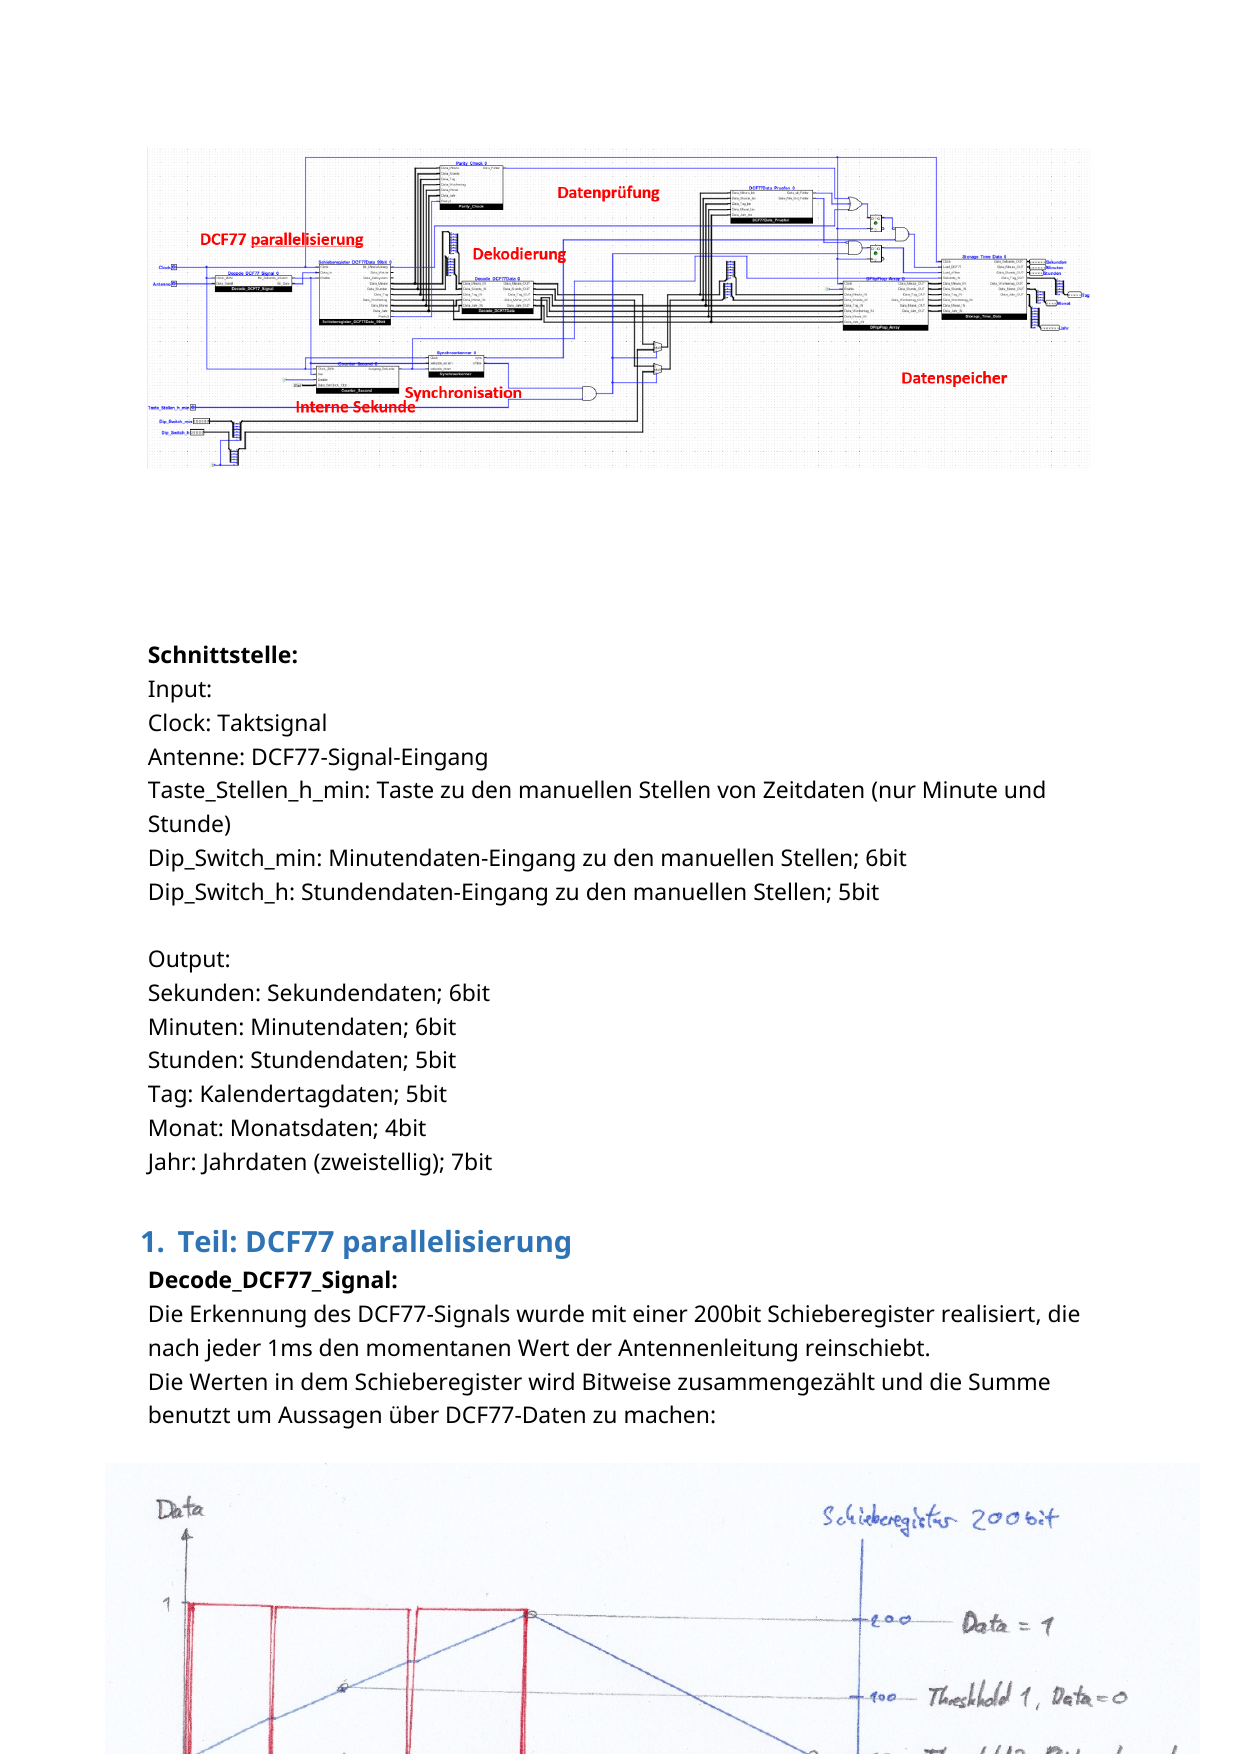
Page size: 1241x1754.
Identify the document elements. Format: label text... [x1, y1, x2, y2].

text Antenne: DCF77-Signal-Eingang [148, 741, 1093, 772]
subtitle Teil: DCF77 parallelisierung [140, 1221, 1093, 1261]
text Minuten: Minutendaten; 6bit [148, 1011, 1093, 1042]
text Jahr: Jahrdaten (zweistellig); 7bit [148, 1146, 1093, 1177]
text Sekunden: Sekundendaten; 6bit [148, 977, 1093, 1008]
text Dip_Switch_h: Stundendaten-Eingang zu den manuellen Stellen; 5bit [148, 876, 1093, 907]
text Stunden: Stundendaten; 5bit [148, 1044, 1093, 1076]
text Input: [148, 673, 1093, 704]
text Die Erkennung des DCF77-Signals wurde mit einer 200bit Schieberegister realisiert, die nach jeder 1ms den momentanen Wert der Antennenleitung reinschiebt. [148, 1298, 1093, 1363]
text Taste_Stellen_h_min: Taste zu den manuellen Stellen von Zeitdaten (nur Minute und Stunde) [148, 774, 1093, 839]
text Die Werten in dem Schieberegister wird Bitweise zusammengezählt und die Summe benutzt um Aussagen über DCF77-Daten zu machen: [148, 1366, 1093, 1431]
text Output: [148, 943, 1093, 974]
text Dip_Switch_min: Minutendaten-Eingang zu den manuellen Stellen; 6bit [148, 842, 1093, 873]
text Monat: Monatsdaten; 4bit [148, 1112, 1093, 1143]
text Clock: Taktsignal [148, 707, 1093, 738]
text Decode_DCF77_Signal: [148, 1264, 1093, 1296]
picture [105, 1463, 1200, 1754]
text Tag: Kalendertagdaten; 5bit [148, 1078, 1093, 1109]
text Schnittstelle: [148, 639, 1093, 671]
picture [147, 147, 1092, 469]
